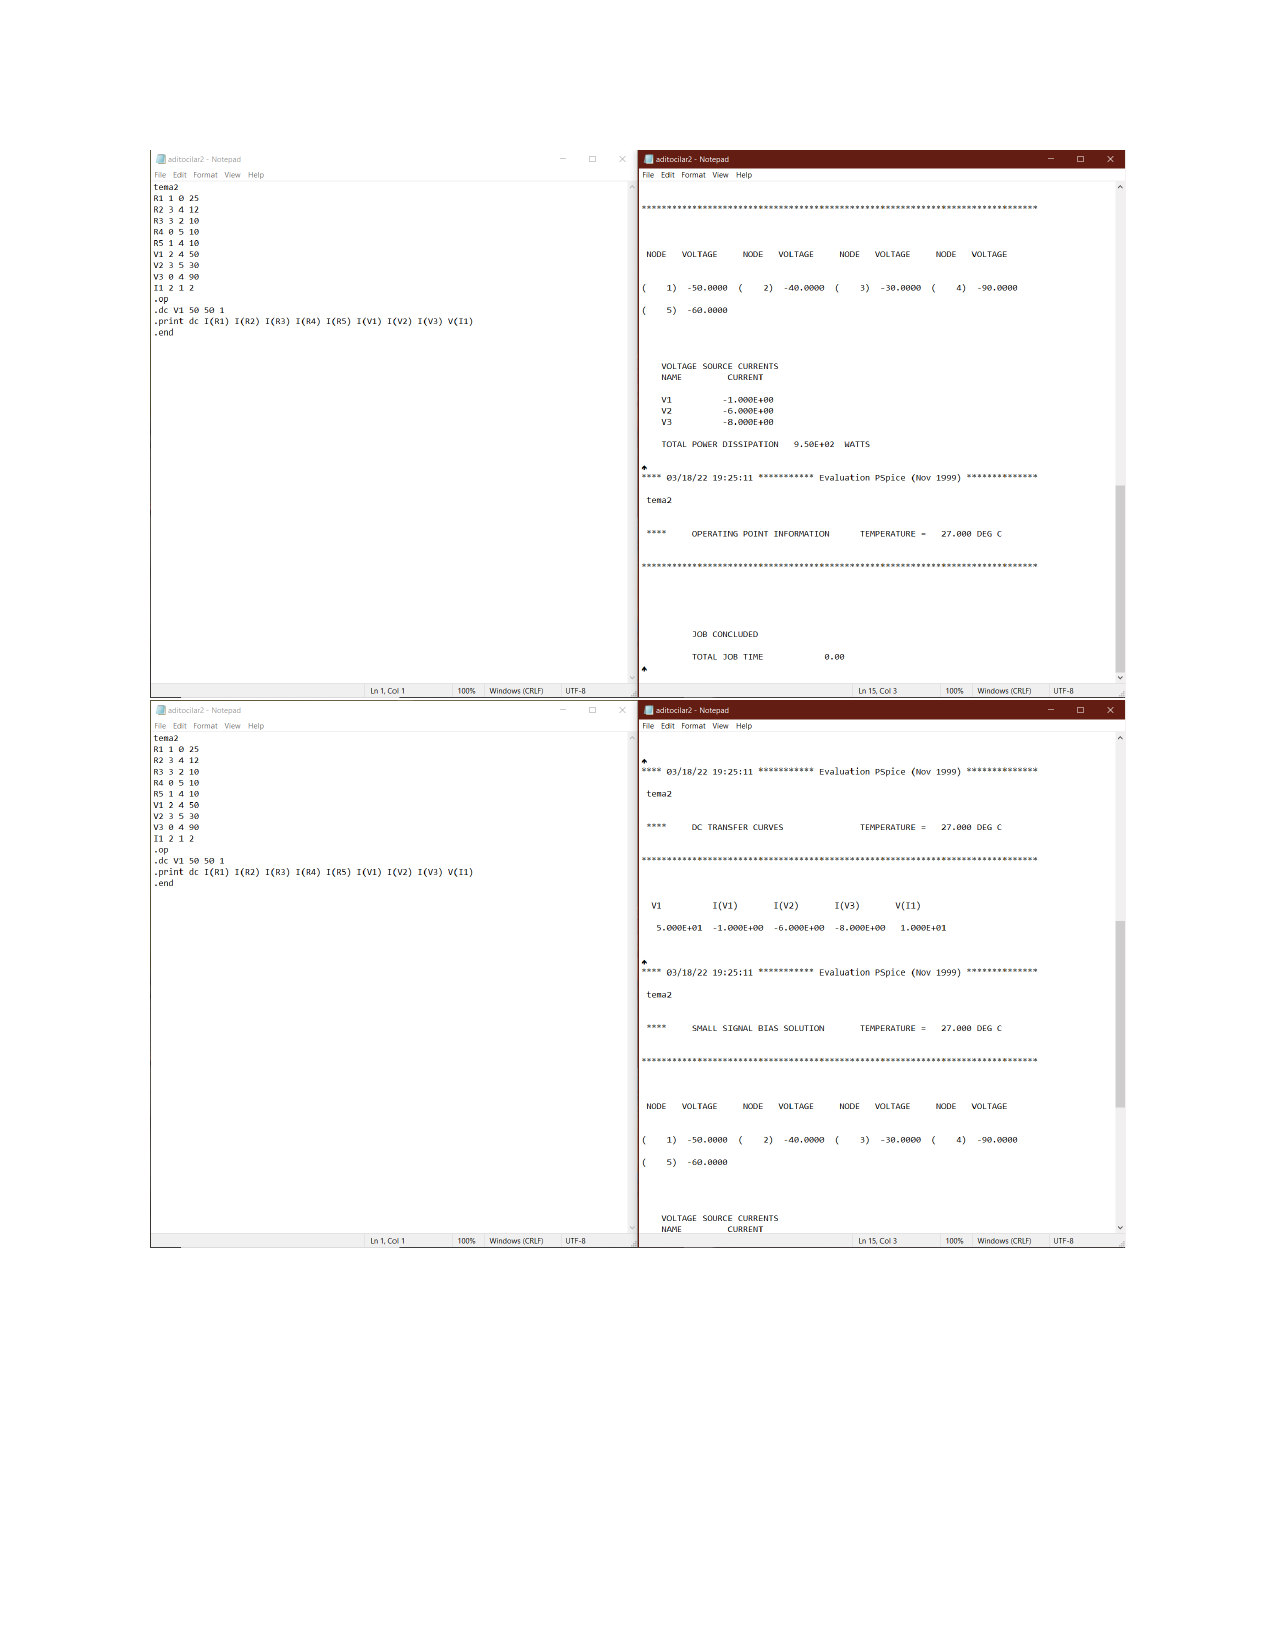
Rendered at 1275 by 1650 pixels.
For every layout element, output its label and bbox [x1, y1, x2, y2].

picture [150, 150, 1125, 698]
picture [150, 700, 1125, 1248]
